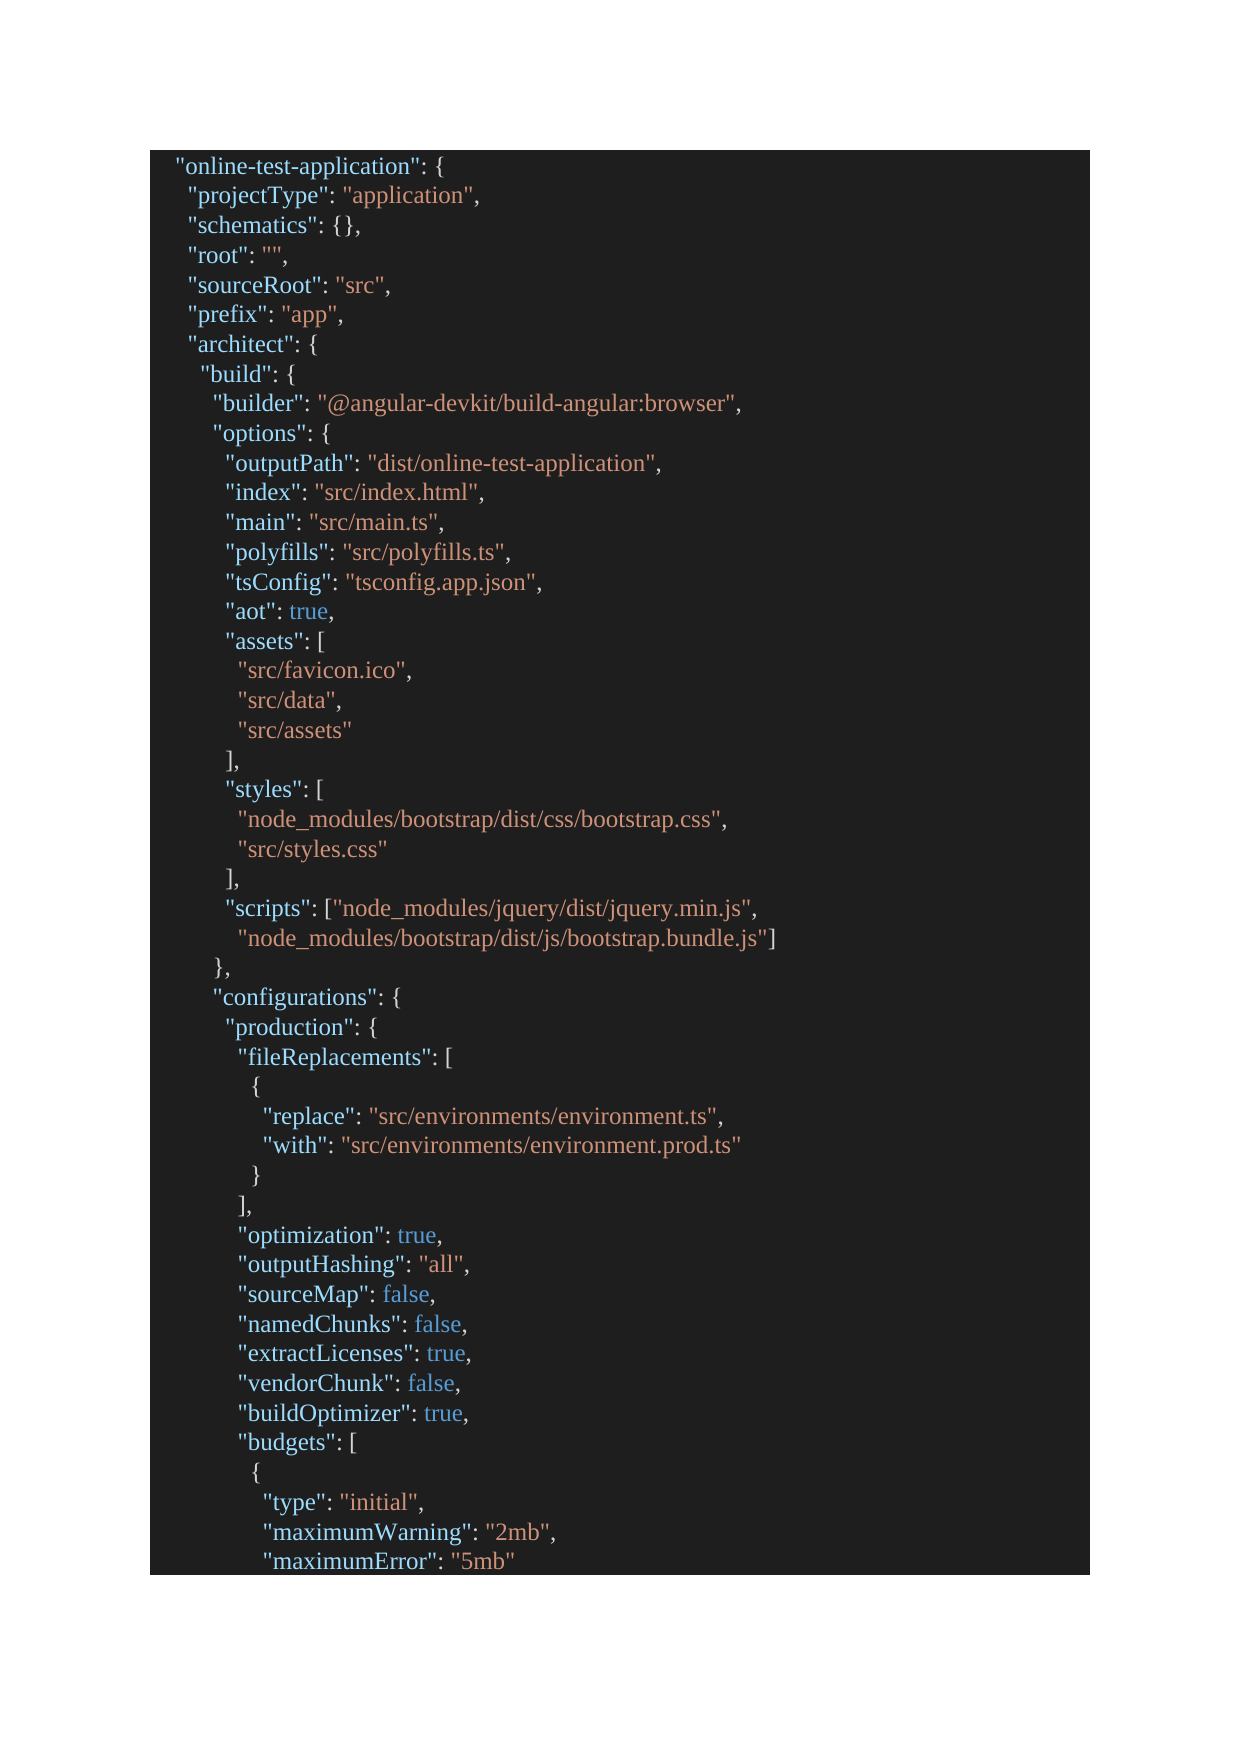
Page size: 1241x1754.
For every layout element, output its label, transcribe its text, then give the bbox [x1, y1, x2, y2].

text "main": "src/main.ts", [150, 506, 1090, 536]
text { [150, 1070, 1090, 1100]
text "outputPath": "dist/online-test-application", [150, 447, 1090, 477]
text "outputHashing": "all", [150, 1248, 1090, 1278]
text "options": { [150, 417, 1090, 447]
text ], [150, 862, 1090, 892]
text "optimization": true, [150, 1219, 1090, 1248]
text "src/favicon.ico", [150, 655, 1090, 684]
text "replace": "src/environments/environment.ts", [150, 1100, 1090, 1130]
text "index": "src/index.html", [150, 477, 1090, 506]
text ], [150, 1189, 1090, 1219]
text "with": "src/environments/environment.prod.ts" [150, 1130, 1090, 1159]
text "assets": [ [150, 625, 1090, 655]
text "buildOptimizer": true, [150, 1397, 1090, 1427]
text "architect": { [150, 328, 1090, 358]
text "node_modules/bootstrap/dist/js/bootstrap.bundle.js"] [150, 922, 1090, 952]
text "root": "", [150, 239, 1090, 269]
text "tsConfig": "tsconfig.app.json", [150, 566, 1090, 595]
text "schematics": {}, [150, 209, 1090, 239]
text "configurations": { [150, 981, 1090, 1011]
text "polyfills": "src/polyfills.ts", [150, 536, 1090, 566]
text "styles": [ [150, 773, 1090, 803]
text "scripts": ["node_modules/jquery/dist/jquery.min.js", [150, 892, 1090, 922]
text "src/assets" [150, 714, 1090, 744]
text "sourceRoot": "src", [150, 269, 1090, 298]
text "fileReplacements": [ [150, 1041, 1090, 1070]
text "src/data", [150, 684, 1090, 714]
text "online-test-application": { [150, 150, 1090, 180]
text "vendorChunk": false, [150, 1367, 1090, 1397]
text "src/styles.css" [150, 833, 1090, 862]
text "projectType": "application", [150, 180, 1090, 209]
text "builder": "@angular-devkit/build-angular:browser", [150, 387, 1090, 417]
text "maximumError": "5mb" [150, 1545, 1090, 1575]
text { [150, 1456, 1090, 1486]
text "extractLicenses": true, [150, 1337, 1090, 1367]
text "aot": true, [150, 595, 1090, 625]
text "build": { [150, 358, 1090, 387]
text "production": { [150, 1011, 1090, 1041]
text "namedChunks": false, [150, 1308, 1090, 1337]
text "type": "initial", [150, 1486, 1090, 1516]
text }, [150, 952, 1090, 981]
text "node_modules/bootstrap/dist/css/bootstrap.css", [150, 803, 1090, 833]
text "prefix": "app", [150, 298, 1090, 328]
text "maximumWarning": "2mb", [150, 1516, 1090, 1545]
text "sourceMap": false, [150, 1278, 1090, 1308]
text ], [150, 744, 1090, 773]
text "budgets": [ [150, 1427, 1090, 1456]
text } [150, 1159, 1090, 1189]
